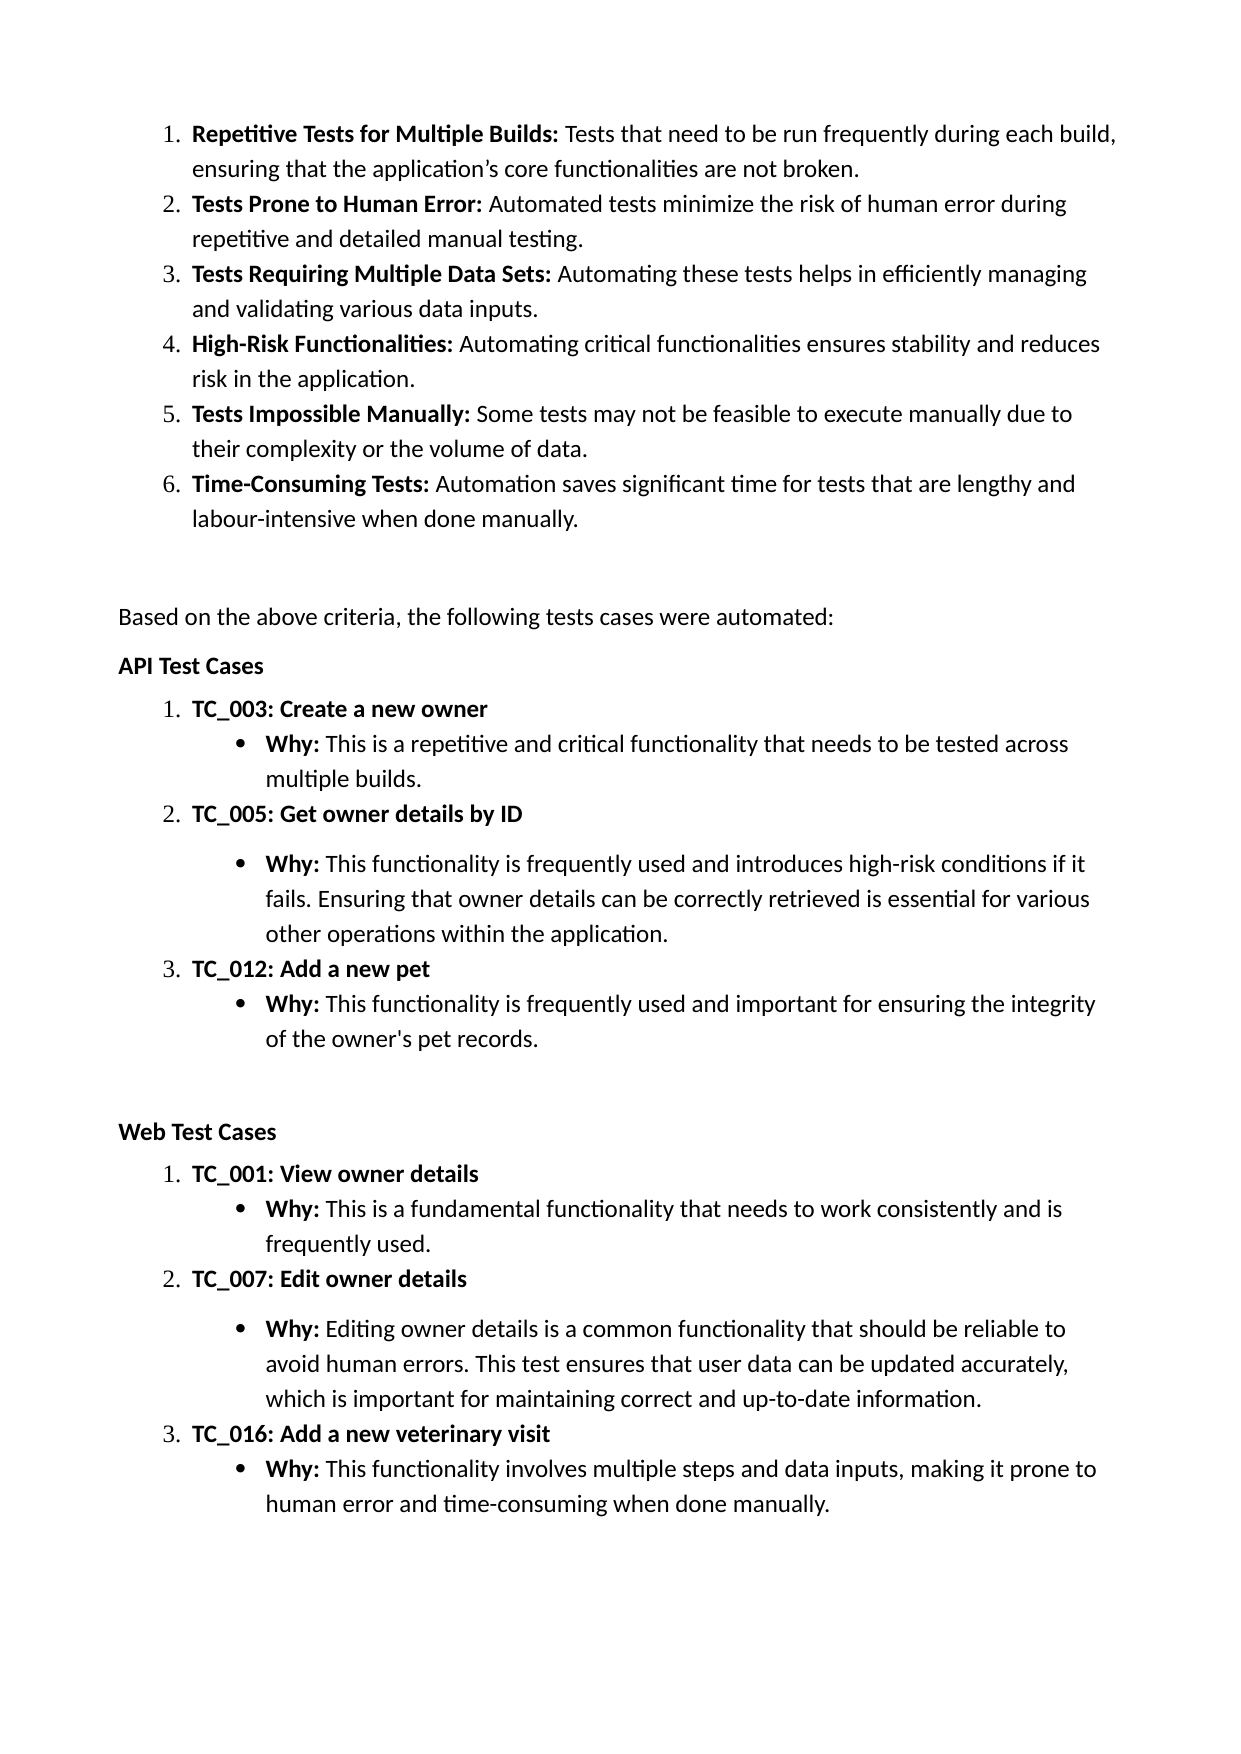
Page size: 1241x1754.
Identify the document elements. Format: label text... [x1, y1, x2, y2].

list Why: Editing owner details is a common functionality that should be reliable to avoid human errors. This test ensures that user data can be updated accurately, which is important for maintaining correct and up-to-date information. [236, 1313, 1122, 1414]
list Why: This functionality is frequently used and introduces high-risk conditions if it fails. Ensuring that owner details can be correctly retrieved is essential for various other operations within the application. [236, 848, 1122, 948]
list High-Risk Functionalities: Automating critical functionalities ensures stability and reduces risk in the application. [162, 328, 1122, 394]
list TC_003: Create a new owner [162, 693, 1122, 724]
list TC_001: View owner details [162, 1159, 1122, 1189]
list Why: This is a repetitive and critical functionality that needs to be tested across multiple builds. [236, 728, 1122, 794]
list Why: This functionality is frequently used and important for ensuring the integrity of the owner's pet records. [236, 988, 1122, 1053]
list TC_005: Get owner details by ID [162, 798, 1122, 829]
list Tests Prone to Human Error: Automated tests minimize the risk of human error during repetitive and detailed manual testing. [162, 188, 1122, 254]
list Repetitive Tests for Multiple Builds: Tests that need to be run frequently during each build, ensuring that the application’s core functionalities are not broken. [162, 118, 1122, 184]
list TC_007: Edit owner details [162, 1264, 1122, 1294]
subtitle API Test Cases [118, 650, 1122, 681]
list Why: This is a fundamental functionality that needs to work consistently and is frequently used. [236, 1194, 1122, 1259]
list TC_012: Add a new pet [162, 953, 1122, 983]
list Tests Impossible Manually: Some tests may not be feasible to execute manually due to their complexity or the volume of data. [162, 398, 1122, 464]
text Based on the above criteria, the following tests cases were automated: [118, 601, 1122, 631]
list Why: This functionality involves multiple steps and data inputs, making it prone to human error and time-consuming when done manually. [236, 1453, 1122, 1519]
list Tests Requiring Multiple Data Sets: Automating these tests helps in efficiently managing and validating various data inputs. [162, 258, 1122, 324]
subtitle Web Test Cases [118, 1116, 1122, 1146]
list TC_016: Add a new veterinary visit [162, 1418, 1122, 1449]
list Time-Consuming Tests: Automation saves significant time for tests that are lengthy and labour-intensive when done manually. [162, 468, 1122, 534]
